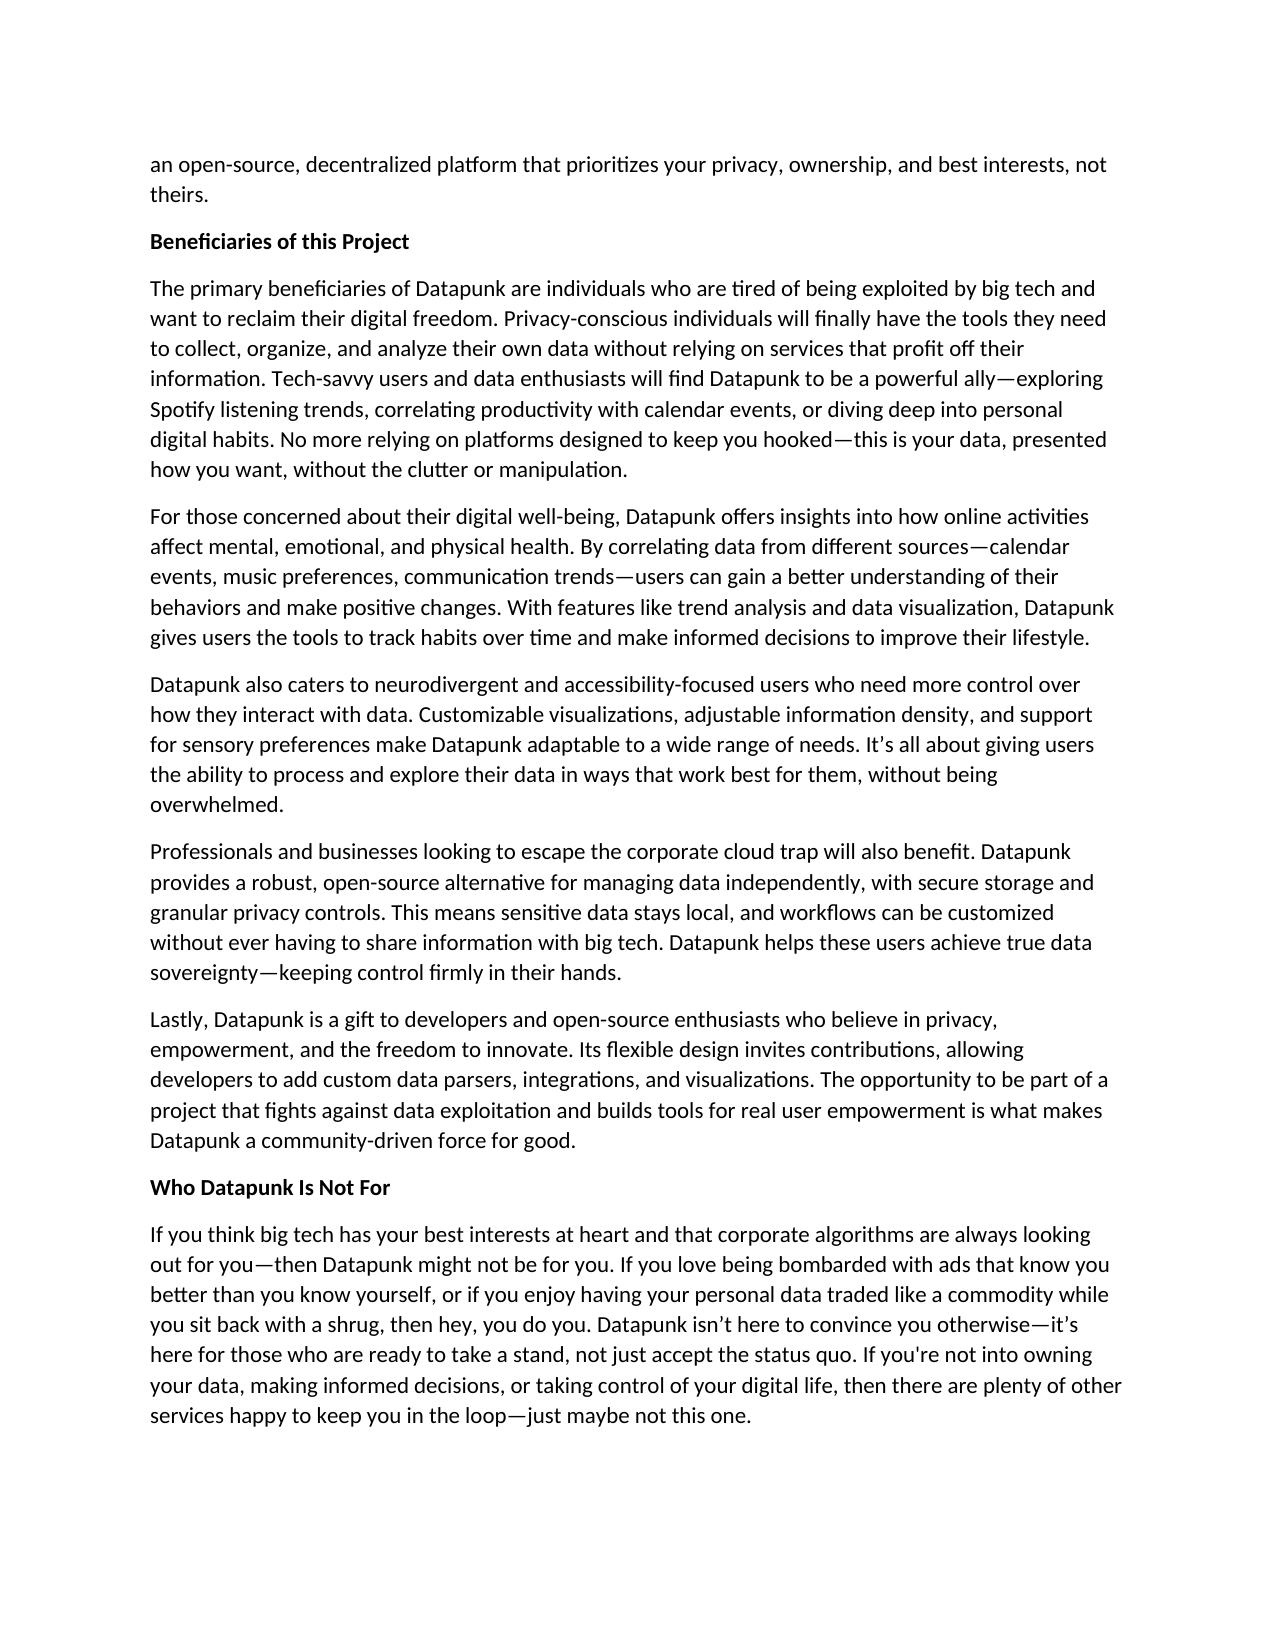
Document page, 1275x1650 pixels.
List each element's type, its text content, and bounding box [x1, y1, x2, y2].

text Beneficiaries of this Project [150, 227, 1125, 255]
text Professionals and businesses looking to escape the corporate cloud trap will also benefit. Datapunk provides a robust, open-source alternative for managing data independently, with secure storage and granular privacy controls. This means sensitive data stays local, and workflows can be customized without ever having to share information with big tech. Datapunk helps these users achieve true data sovereignty—keeping control firmly in their hands. [150, 837, 1125, 986]
text Lastly, Datapunk is a gift to developers and open-source enthusiasts who believe in privacy, empowerment, and the freedom to innovate. Its flexible design invites contributions, allowing developers to add custom data parsers, integrations, and visualizations. The opportunity to be part of a project that fights against data exploitation and builds tools for real user empowerment is what makes Datapunk a community-driven force for good. [150, 1005, 1125, 1154]
text If you think big tech has your best interests at heart and that corporate algorithms are always looking out for you—then Datapunk might not be for you. If you love being bombarded with ads that know you better than you know yourself, or if you enjoy having your personal data traded like a commodity while you sit back with a shrug, then hey, you do you. Datapunk isn’t here to convince you otherwise—it’s here for those who are ready to take a stand, not just accept the status quo. If you're not into owning your data, making informed decisions, or taking control of your digital life, then there are plenty of other services happy to keep you in the loop—just maybe not this one. [150, 1220, 1125, 1429]
text For those concerned about their digital well-being, Datapunk offers insights into how online activities affect mental, emotional, and physical health. By correlating data from different sources—calendar events, music preferences, communication trends—users can gain a better understanding of their behaviors and make positive changes. With features like trend analysis and data visualization, Datapunk gives users the tools to track habits over time and make informed decisions to improve their lifestyle. [150, 502, 1125, 651]
text Who Datapunk Is Not For [150, 1173, 1125, 1201]
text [150, 150, 1125, 208]
text Datapunk also caters to neurodivergent and accessibility-focused users who need more control over how they interact with data. Customizable visualizations, adjustable information density, and support for sensory preferences make Datapunk adaptable to a wide range of needs. It’s all about giving users the ability to process and explore their data in ways that work best for them, without being overwhelmed. [150, 670, 1125, 819]
text The primary beneficiaries of Datapunk are individuals who are tired of being exploited by big tech and want to reclaim their digital freedom. Privacy-conscious individuals will finally have the tools they need to collect, organize, and analyze their own data without relying on services that profit off their information. Tech-savvy users and data enthusiasts will find Datapunk to be a powerful ally—exploring Spotify listening trends, correlating productivity with calendar events, or diving deep into personal digital habits. No more relying on platforms designed to keep you hooked—this is your data, presented how you want, without the clutter or manipulation. [150, 274, 1125, 483]
